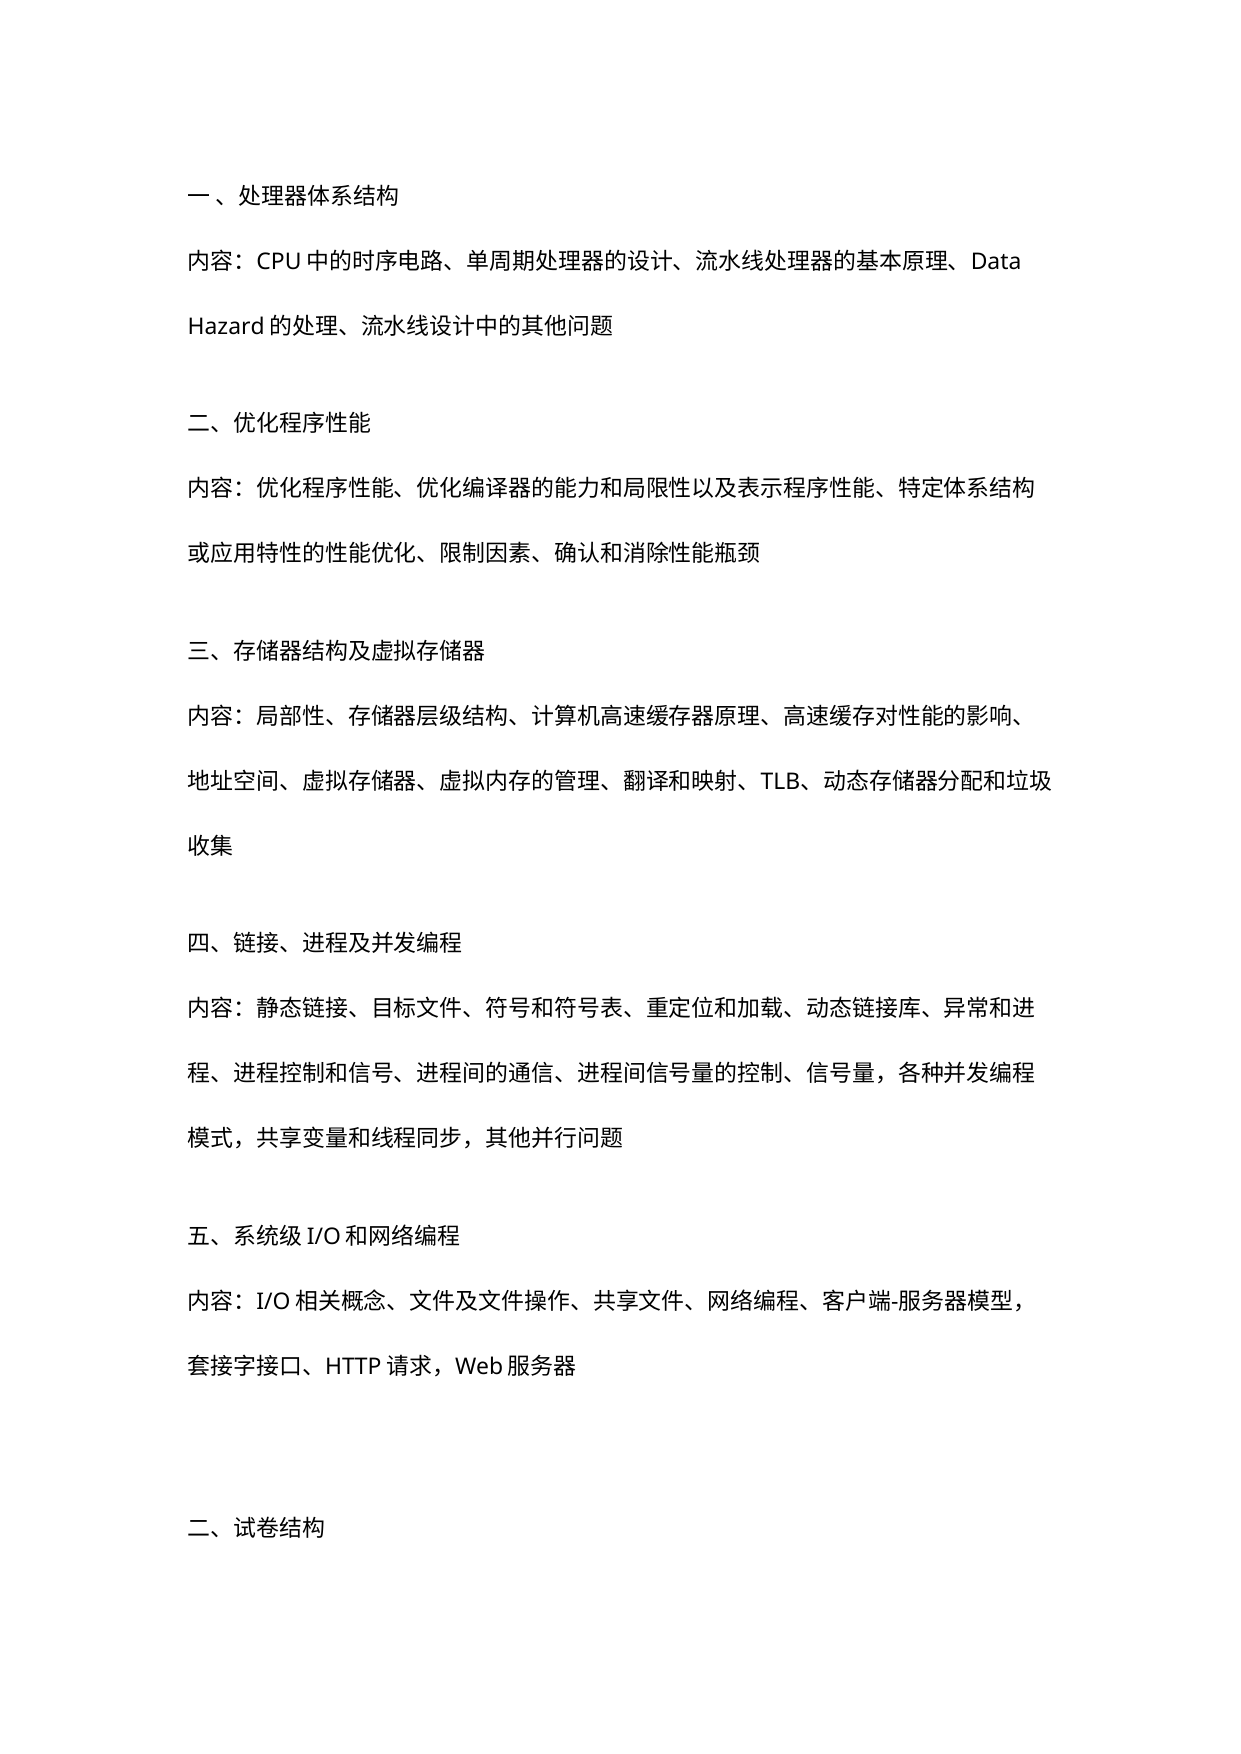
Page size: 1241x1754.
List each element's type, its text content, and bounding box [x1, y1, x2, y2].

text 内容：局部性、存储器层级结构、计算机高速缓存器原理、高速缓存对性能的影响、地址空间、虚拟存储器、虚拟内存的管理、翻译和映射、TLB、动态存储器分配和垃圾收集 [187, 682, 1053, 877]
text 五、系统级I/O和网络编程 [187, 1202, 1053, 1267]
text 二、优化程序性能 [187, 389, 1053, 454]
text 内容：优化程序性能、优化编译器的能力和局限性以及表示程序性能、特定体系结构或应用特性的性能优化、限制因素、确认和消除性能瓶颈 [187, 454, 1053, 584]
text 内容：静态链接、目标文件、符号和符号表、重定位和加载、动态链接库、异常和进程、进程控制和信号、进程间的通信、进程间信号量的控制、信号量，各种并发编程模式，共享变量和线程同步，其他并行问题 [187, 974, 1053, 1169]
text 二、试卷结构 [187, 1494, 1053, 1559]
text 三、存储器结构及虚拟存储器 [187, 617, 1053, 682]
text 四、链接、进程及并发编程 [187, 909, 1053, 974]
text 一 、处理器体系结构 [187, 162, 1053, 227]
text 内容：CPU中的时序电路、单周期处理器的设计、流水线处理器的基本原理、Data Hazard的处理、流水线设计中的其他问题 [187, 227, 1053, 357]
text 内容：I/O相关概念、文件及文件操作、共享文件、网络编程、客户端-服务器模型，套接字接口、HTTP请求，Web服务器 [187, 1267, 1053, 1397]
